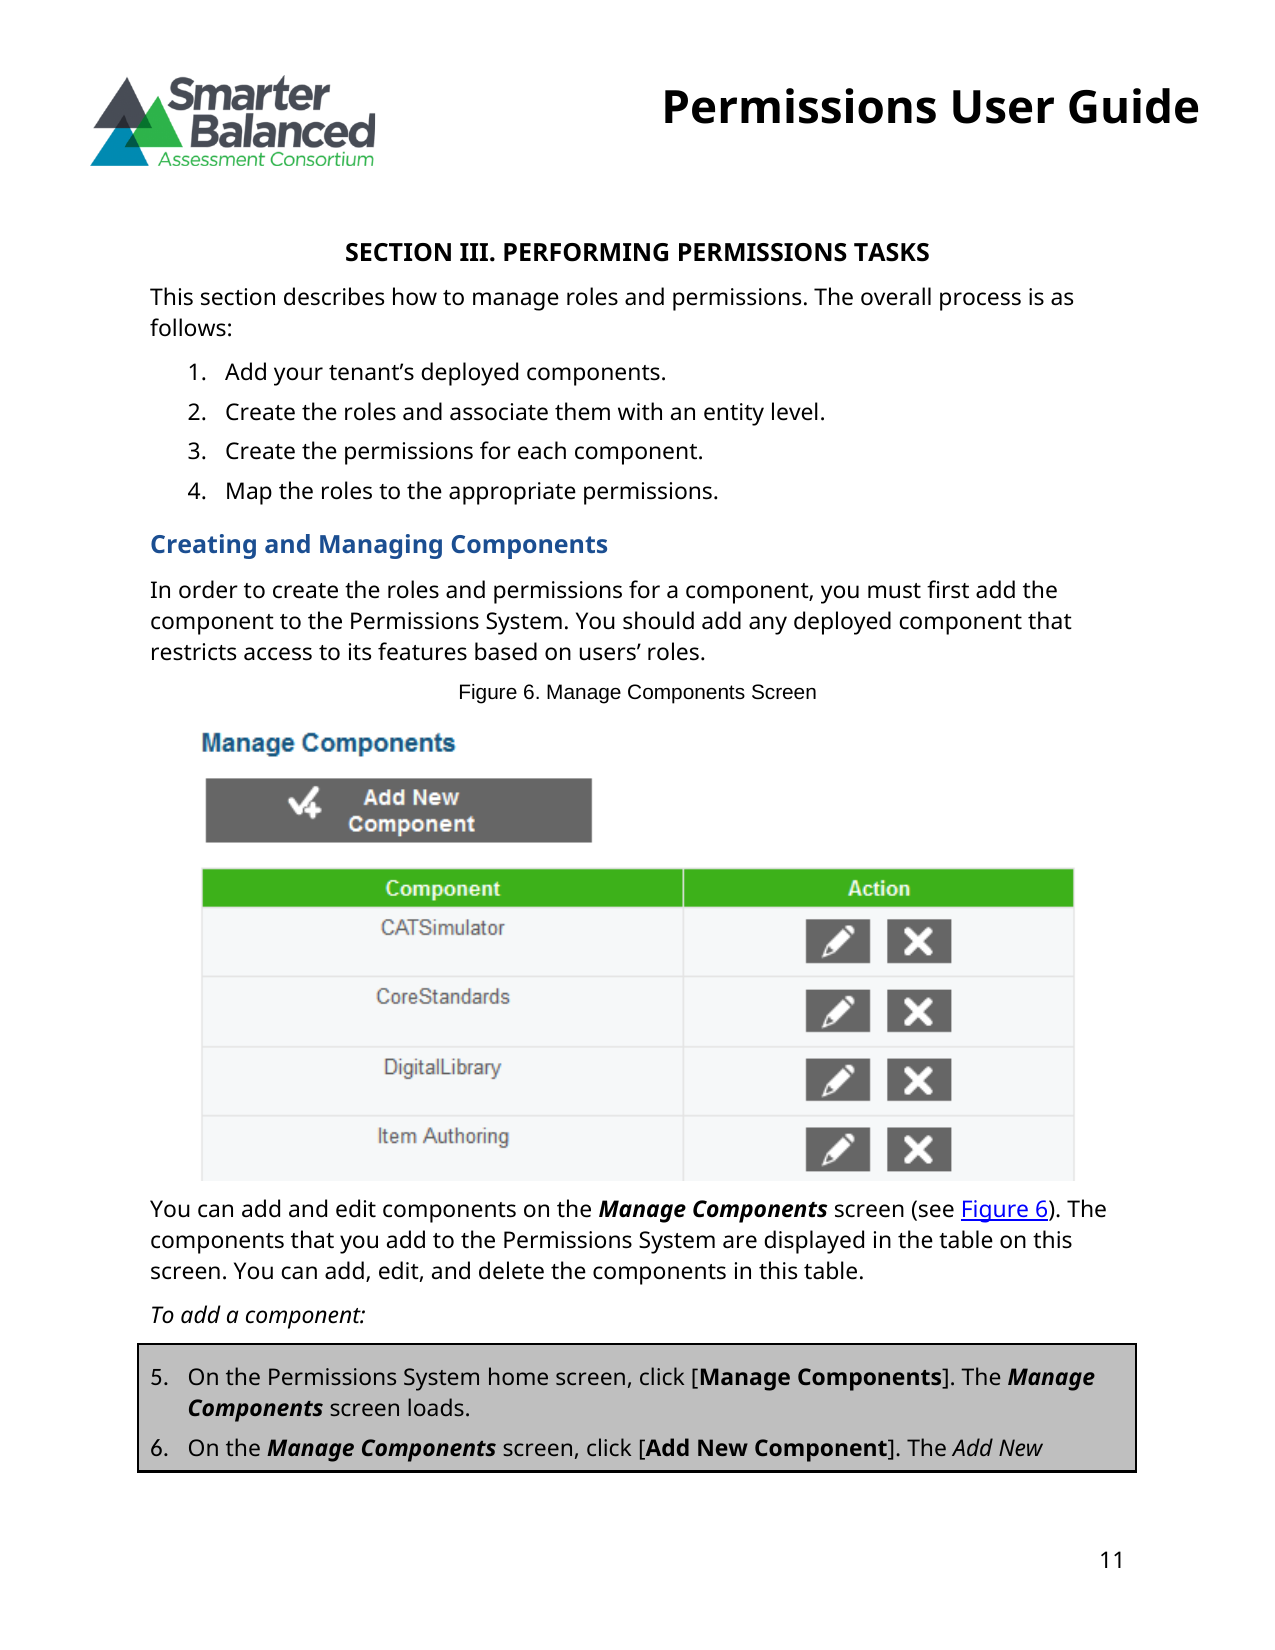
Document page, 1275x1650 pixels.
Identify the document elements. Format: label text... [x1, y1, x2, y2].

text You can add and edit components on the Manage Components screen (see Figure 6). The components that you add to the Permissions System are displayed in the table on this screen. You can add, edit, and delete the components in this table. [150, 1193, 1125, 1287]
list Create the permissions for each component. [187, 435, 1125, 467]
text This section describes how to manage roles and permissions. The overall process is as follows: [150, 281, 1125, 344]
list Map the roles to the appropriate permissions. [187, 475, 1125, 506]
list Create the roles and associate them with an entity level. [187, 396, 1125, 427]
picture [189, 716, 1086, 1181]
picture [90, 75, 375, 166]
text In order to create the roles and permissions for a component, you must first add the component to the Permissions System. You should add any deployed component that restricts access to its features based on users’ roles. [150, 573, 1125, 667]
list Add your tenant’s deployed components. [187, 356, 1125, 387]
text To add a component: [150, 1299, 1125, 1330]
subtitle Creating and Managing Components [150, 527, 1125, 561]
subtitle Section III. Performing Permissions Tasks [150, 234, 1125, 269]
